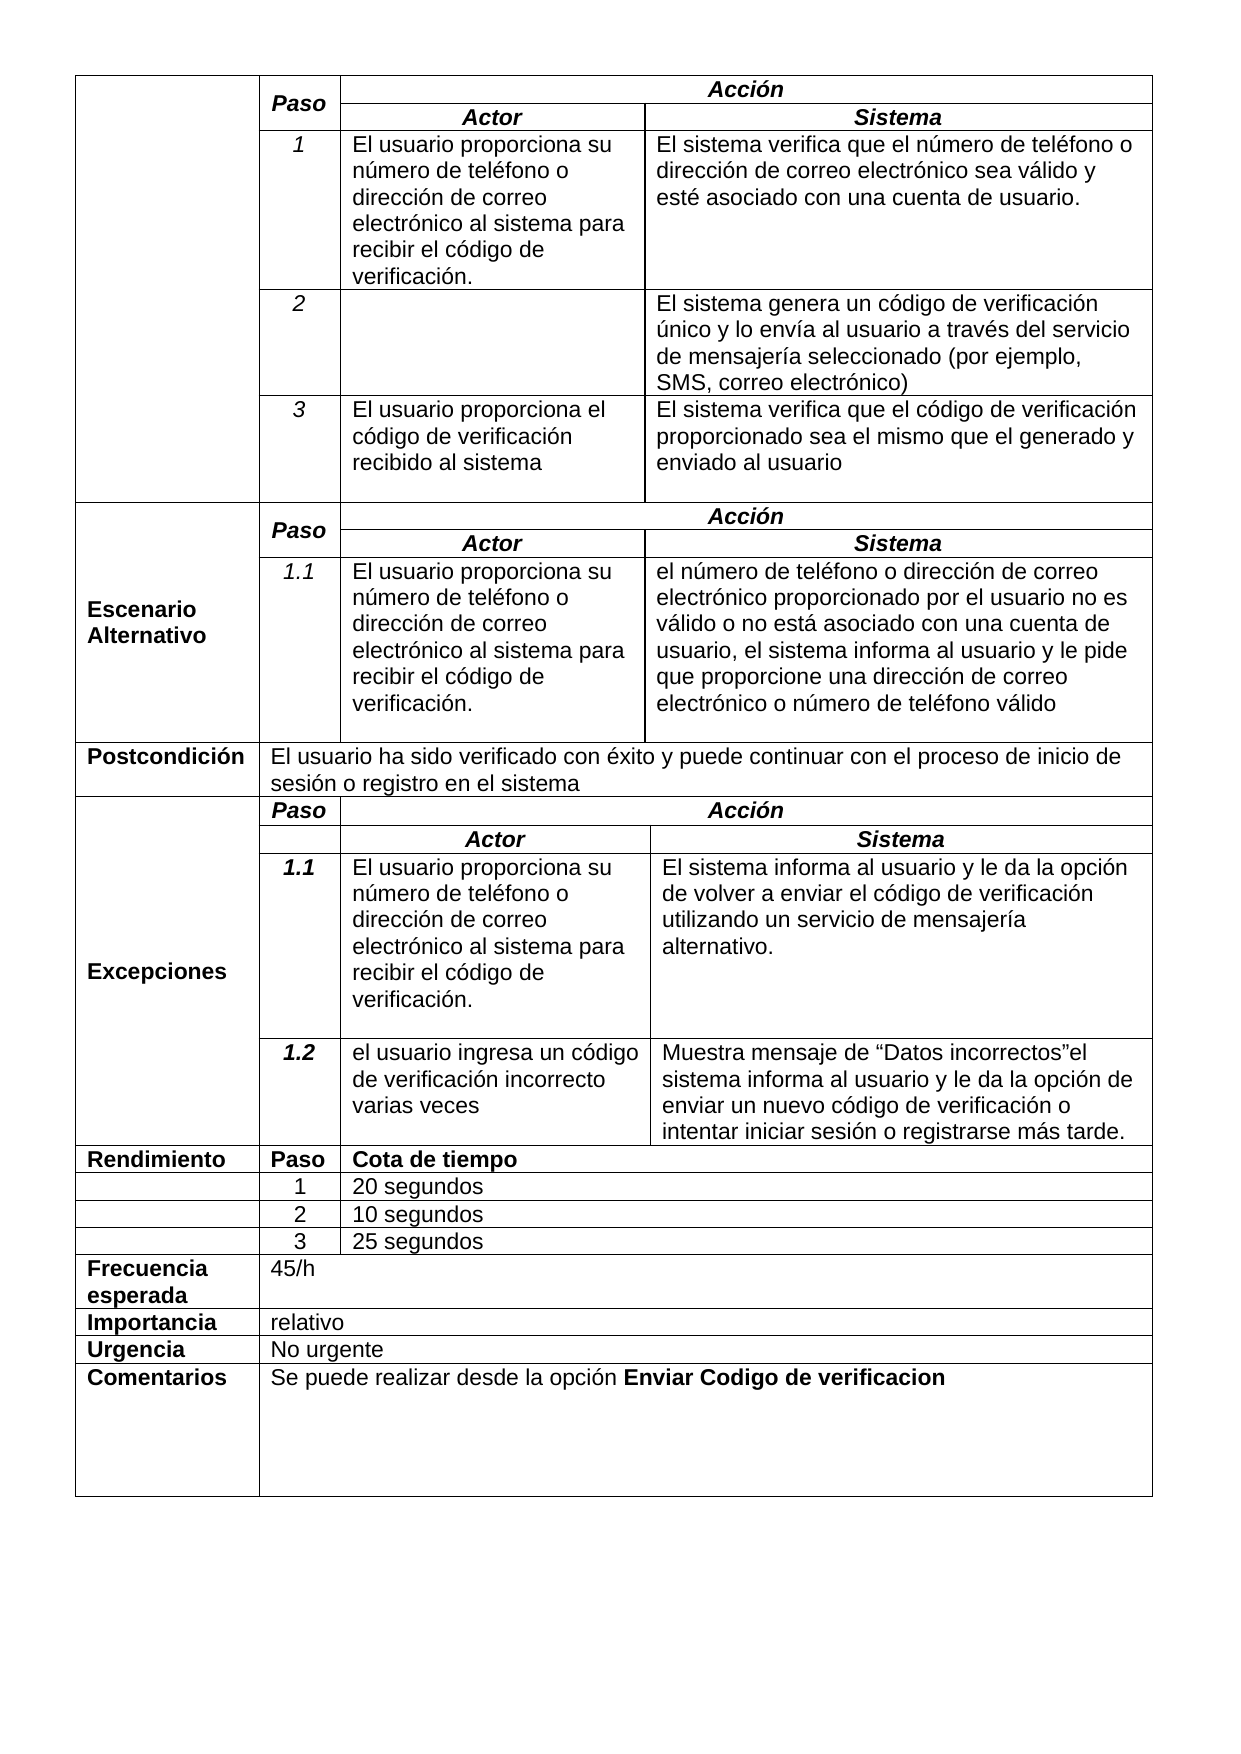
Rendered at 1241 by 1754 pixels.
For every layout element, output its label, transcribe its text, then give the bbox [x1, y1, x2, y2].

table_cell 1 [260, 1173, 340, 1199]
table_cell 1.1 [260, 854, 340, 1038]
table_cell 1 [260, 131, 340, 289]
table_cell [76, 76, 259, 502]
table_cell relativo [260, 1309, 1152, 1335]
table_cell [76, 1228, 259, 1254]
table_cell El sistema verifica que el número de teléfono o dirección de correo electrónico sea válido y esté asociado con una cuenta de usuario. [646, 131, 1152, 289]
table_cell Paso [260, 1146, 340, 1172]
table_cell Paso [260, 503, 340, 557]
table_cell Importancia [76, 1309, 259, 1335]
table_cell el usuario ingresa un código de verificación incorrecto varias veces [341, 1039, 650, 1145]
table_cell 2 [260, 1201, 340, 1227]
table_cell Muestra mensaje de “Datos incorrectos”el sistema informa al usuario y le da la opción de enviar un nuevo código de verificación o intentar iniciar sesión o registrarse más tarde. [651, 1039, 1152, 1145]
table_cell 25 segundos [341, 1228, 1152, 1254]
table_cell Sistema [646, 530, 1152, 557]
table_cell [76, 1201, 259, 1227]
table_cell Excepciones [76, 797, 259, 1145]
table_cell Escenario Alternativo [76, 503, 259, 742]
table_cell [76, 1173, 259, 1199]
table_cell 1.1 [260, 558, 340, 742]
table_cell 3 [260, 396, 340, 502]
table_cell Comentarios [76, 1364, 259, 1496]
table_cell Rendimiento [76, 1146, 259, 1172]
table_cell [341, 290, 644, 395]
table_cell el número de teléfono o dirección de correo electrónico proporcionado por el usuario no es válido o no está asociado con una cuenta de usuario, el sistema informa al usuario y le pide que proporcione una dirección de correo electrónico o número de teléfono válido [646, 558, 1152, 742]
table_cell Actor [341, 826, 650, 853]
table_cell Acción [341, 797, 1152, 824]
table_cell Postcondición [76, 743, 259, 796]
table_cell El usuario proporciona su número de teléfono o dirección de correo electrónico al sistema para recibir el código de verificación. [341, 854, 650, 1038]
table_cell El usuario proporciona su número de teléfono o dirección de correo electrónico al sistema para recibir el código de verificación. [341, 558, 644, 742]
table_cell No urgente [260, 1336, 1152, 1363]
table_cell El usuario ha sido verificado con éxito y puede continuar con el proceso de inicio de sesión o registro en el sistema [260, 743, 1152, 796]
table_cell El sistema genera un código de verificación único y lo envía al usuario a través del servicio de mensajería seleccionado (por ejemplo, SMS, correo electrónico) [646, 290, 1152, 395]
table_cell 1.2 [260, 1039, 340, 1145]
table_cell 10 segundos [341, 1201, 1152, 1227]
table_cell Se puede realizar desde la opción Enviar Codigo de verificacion [260, 1364, 1152, 1496]
table_cell 45/h [260, 1255, 1152, 1308]
table_cell Acción [341, 503, 1152, 529]
table_cell El usuario proporciona su número de teléfono o dirección de correo electrónico al sistema para recibir el código de verificación. [341, 131, 644, 289]
table_cell El sistema verifica que el código de verificación proporcionado sea el mismo que el generado y enviado al usuario [646, 396, 1152, 502]
table_cell Frecuencia esperada [76, 1255, 259, 1308]
table_cell Actor [341, 104, 644, 130]
table_cell 20 segundos [341, 1173, 1152, 1199]
table_cell 2 [260, 290, 340, 395]
table_cell Paso [260, 797, 340, 824]
table_cell El usuario proporciona el código de verificación recibido al sistema [341, 396, 644, 502]
table_cell 3 [260, 1228, 340, 1254]
table_cell Acción [341, 76, 1152, 102]
table_cell Cota de tiempo [341, 1146, 1152, 1172]
table_cell Actor [341, 530, 644, 557]
table_cell Paso [260, 76, 340, 130]
table_cell Sistema [651, 826, 1152, 853]
table_cell Urgencia [76, 1336, 259, 1363]
table_cell El sistema informa al usuario y le da la opción de volver a enviar el código de verificación utilizando un servicio de mensajería alternativo. [651, 854, 1152, 1038]
table_cell Sistema [646, 104, 1152, 130]
